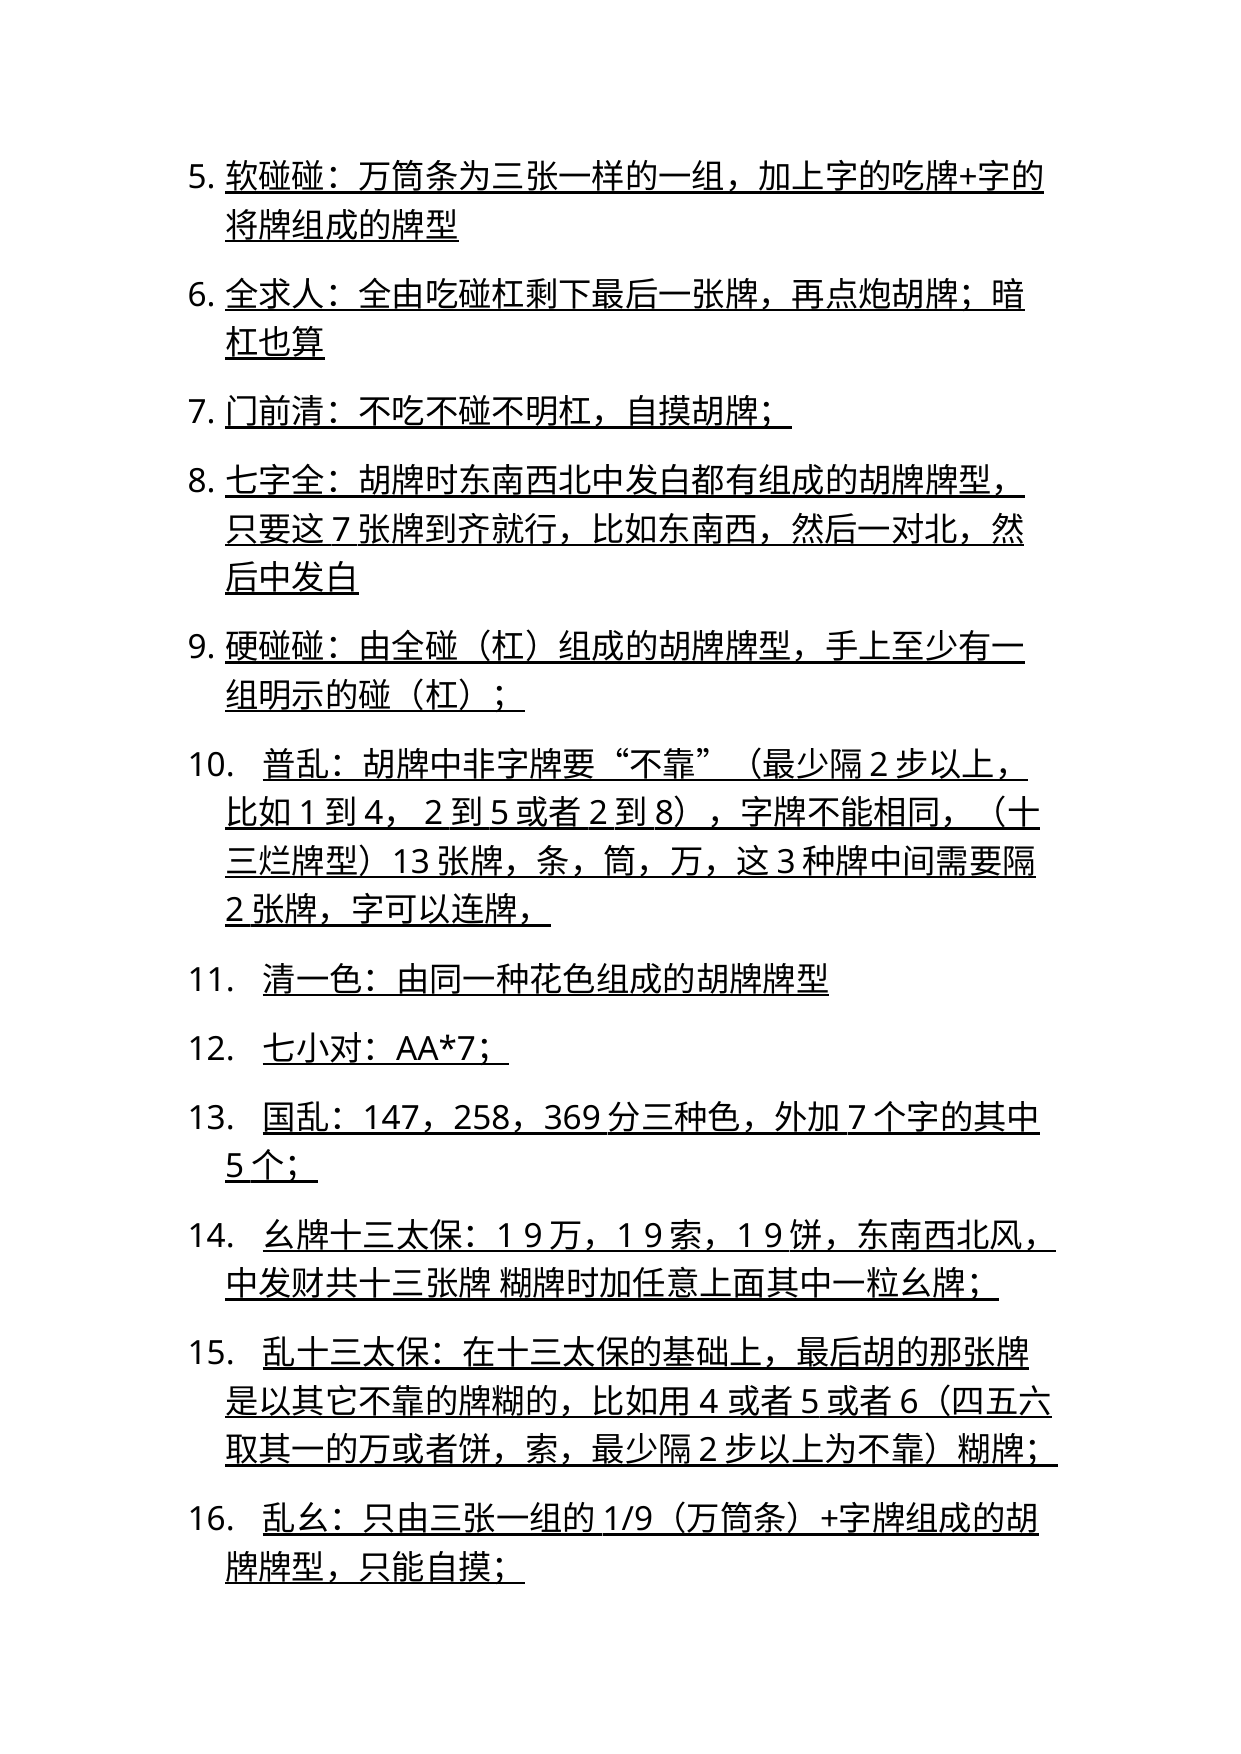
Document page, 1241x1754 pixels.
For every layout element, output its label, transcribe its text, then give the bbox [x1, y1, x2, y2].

list 门前清：不吃不碰不明杠，自摸胡牌； [187, 385, 1053, 433]
list 硬碰碰：由全碰（杠）组成的胡牌牌型，手上至少有一组明示的碰（杠）； [187, 620, 1053, 717]
list 清一色：由同一种花色组成的胡牌牌型 [187, 952, 1053, 1001]
list 国乱：147，258，369分三种色，外加7个字的其中5个； [187, 1091, 1053, 1188]
list 普乱：胡牌中非字牌要“不靠”（最少隔2步以上，比如1到4， 2到5或者2到8），字牌不能相同，（十三烂牌型）13张牌，条，筒，万，这3种牌中间需要隔2张牌，字可以连牌， [187, 738, 1053, 931]
list 软碰碰：万筒条为三张一样的一组，加上字的吃牌+字的将牌组成的牌型 [187, 150, 1053, 247]
list 乱幺：只由三张一组的1/9（万筒条）+字牌组成的胡牌牌型，只能自摸； [187, 1492, 1053, 1589]
list 幺牌十三太保：1 9万，1 9索，1 9饼，东南西北风，中发财共十三张牌 糊牌时加任意上面其中一粒幺牌； [187, 1208, 1053, 1305]
list 七小对：AA*7； [187, 1022, 1053, 1070]
list 全求人：全由吃碰杠剩下最后一张牌，再点炮胡牌；暗杠也算 [187, 267, 1053, 364]
list 七字全：胡牌时东南西北中发白都有组成的胡牌牌型，只要这7张牌到齐就行，比如东南西，然后一对北，然后中发白 [187, 454, 1053, 599]
list 乱十三太保：在十三太保的基础上，最后胡的那张牌是以其它不靠的牌糊的，比如用 4 或者5或者6（四五六取其一的万或者饼，索，最少隔2步以上为不靠）糊牌； [187, 1326, 1053, 1471]
